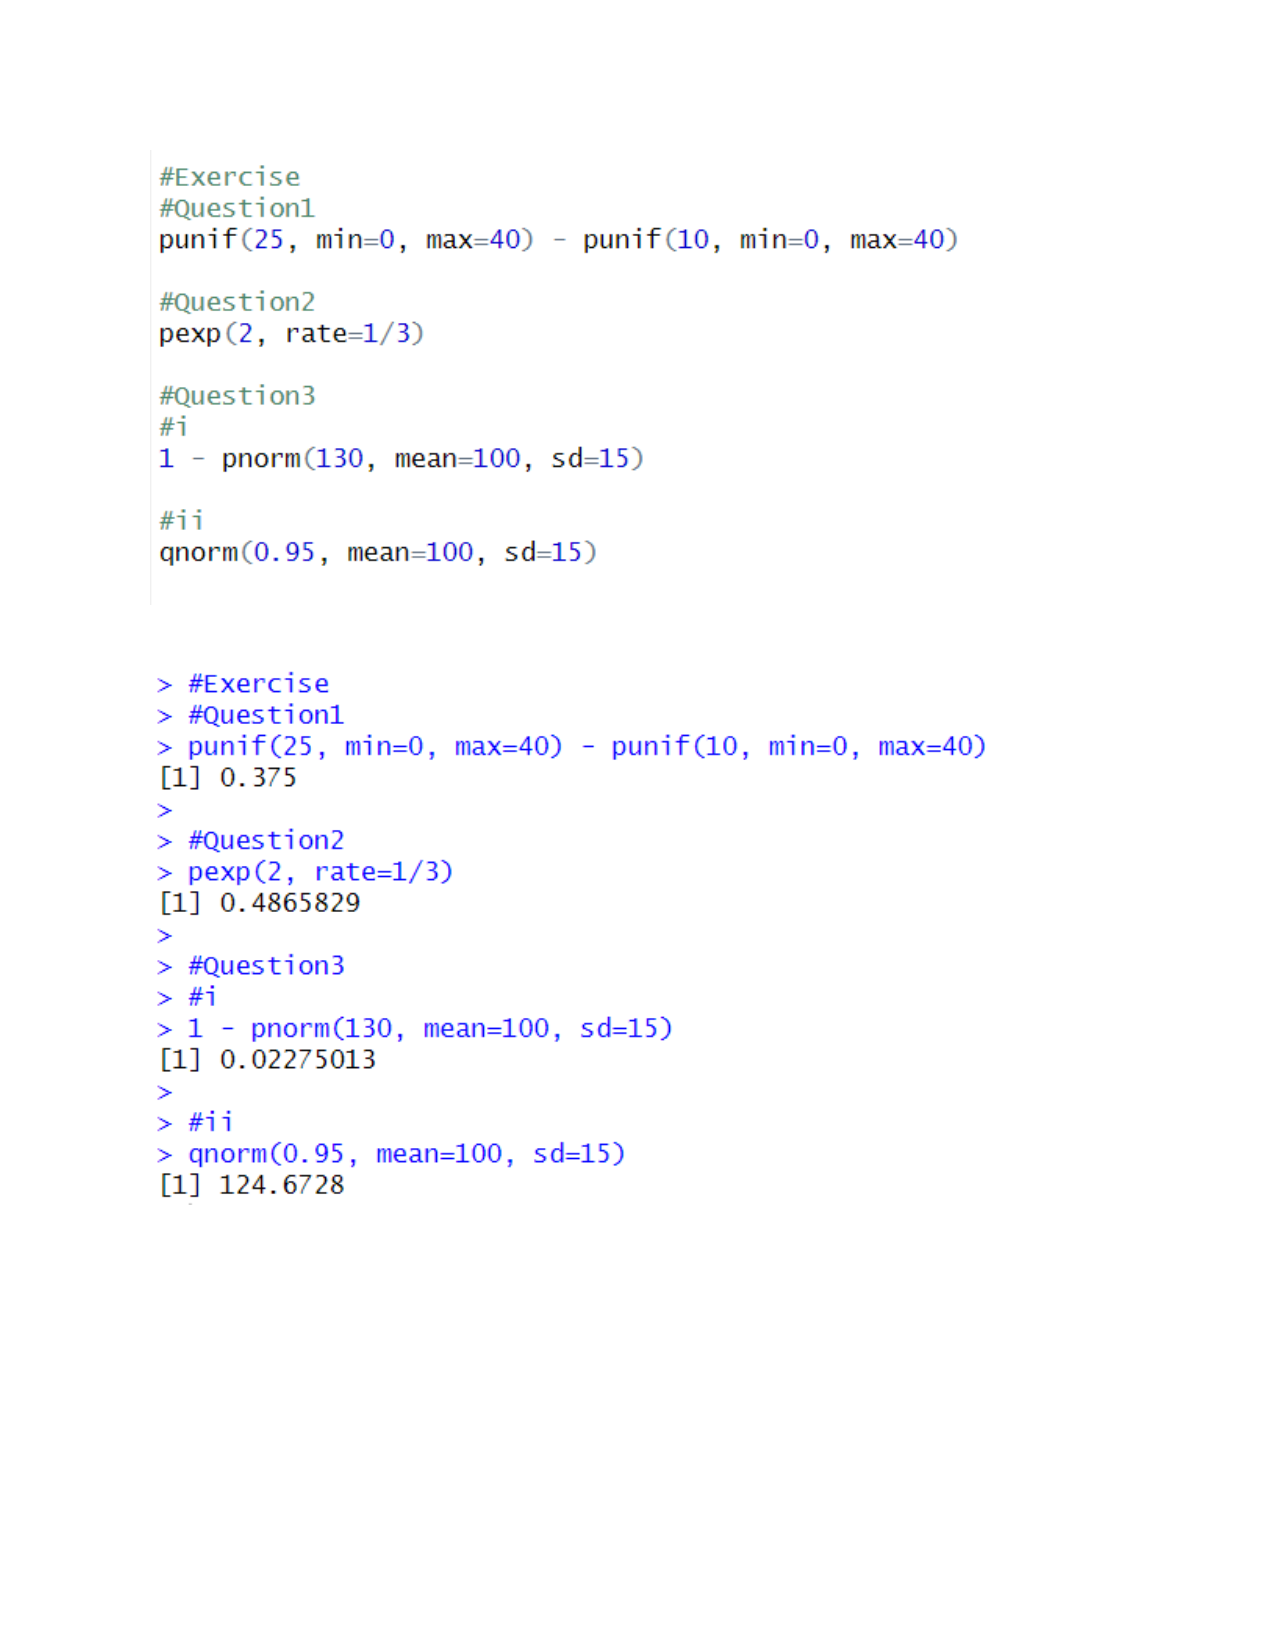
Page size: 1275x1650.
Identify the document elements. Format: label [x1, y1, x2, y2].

picture [150, 666, 1016, 1205]
picture [150, 150, 1015, 605]
